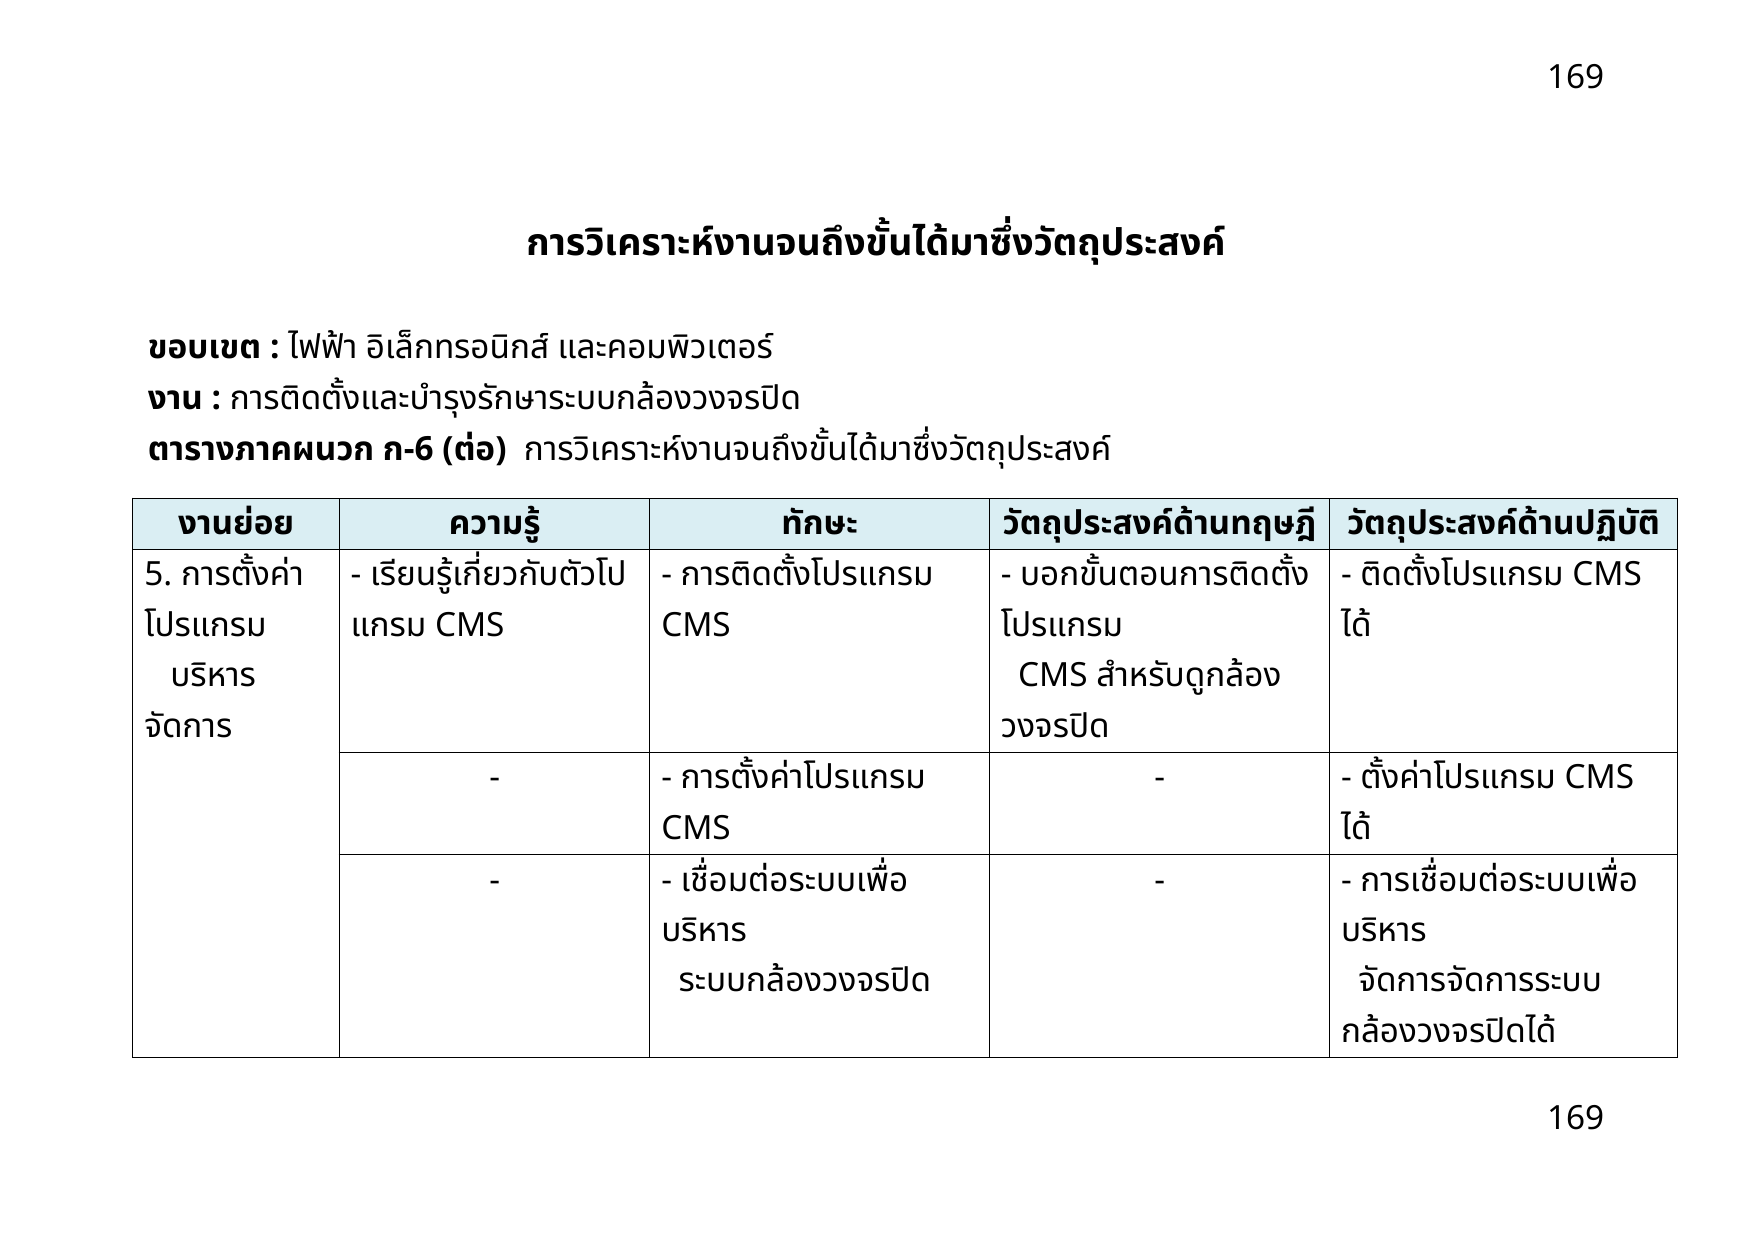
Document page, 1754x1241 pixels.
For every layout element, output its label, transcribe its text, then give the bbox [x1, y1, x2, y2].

text การวิเคราะห์งานจนถึงขั้นได้มาซึ่งวัตถุประสงค์ [148, 215, 1604, 272]
table_header ความรู้ [340, 499, 649, 549]
text ขอบเขต : ไฟฟ้า อิเล็กทรอนิกส์ และคอมพิวเตอร์ [148, 323, 1604, 374]
table_cell - การเชื่อมต่อระบบเพื่อบริหาร จัดการจัดการระบบกล้องวงจรปิดได้ [1330, 855, 1677, 1057]
table_header งานย่อย [133, 499, 339, 549]
table_cell - ติดตั้งโปรแกรม CMS ได้ [1330, 550, 1677, 752]
table_cell - เชื่อมต่อระบบเพื่อบริหาร ระบบกล้องวงจรปิด [650, 855, 989, 1057]
text งาน : การติดตั้งและบํารุงรักษาระบบกล้องวงจรปิด [148, 374, 1604, 424]
text ตารางภาคผนวก ก-6 (ต่อ) การวิเคราะห์งานจนถึงขั้นได้มาซึ่งวัตถุประสงค์ [148, 424, 1604, 475]
table_cell - [990, 753, 1329, 854]
table_cell - เรียนรู้เกี่ยวกับตัวโปแกรม CMS [340, 550, 649, 752]
table_cell - บอกขั้นตอนการติดตั้งโปรแกรม CMS สําหรับดูกล้องวงจรปิด [990, 550, 1329, 752]
table_cell - การตั้งค่าโปรแกรม CMS [650, 753, 989, 854]
table_cell - การติดตั้งโปรแกรม CMS [650, 550, 989, 752]
table_cell 5. การตั้งค่าโปรแกรม บริหารจัดการ [133, 550, 339, 1057]
table_cell - [990, 855, 1329, 1057]
table_cell - [340, 753, 649, 854]
table_header วัตถุประสงค์ด้านปฏิบัติ [1330, 499, 1677, 549]
table_header ทักษะ [650, 499, 989, 549]
table_header วัตถุประสงค์ด้านทฤษฎี [990, 499, 1329, 549]
table_cell - ตั้งค่าโปรแกรม CMS ได้ [1330, 753, 1677, 854]
table_cell - [340, 855, 649, 1057]
